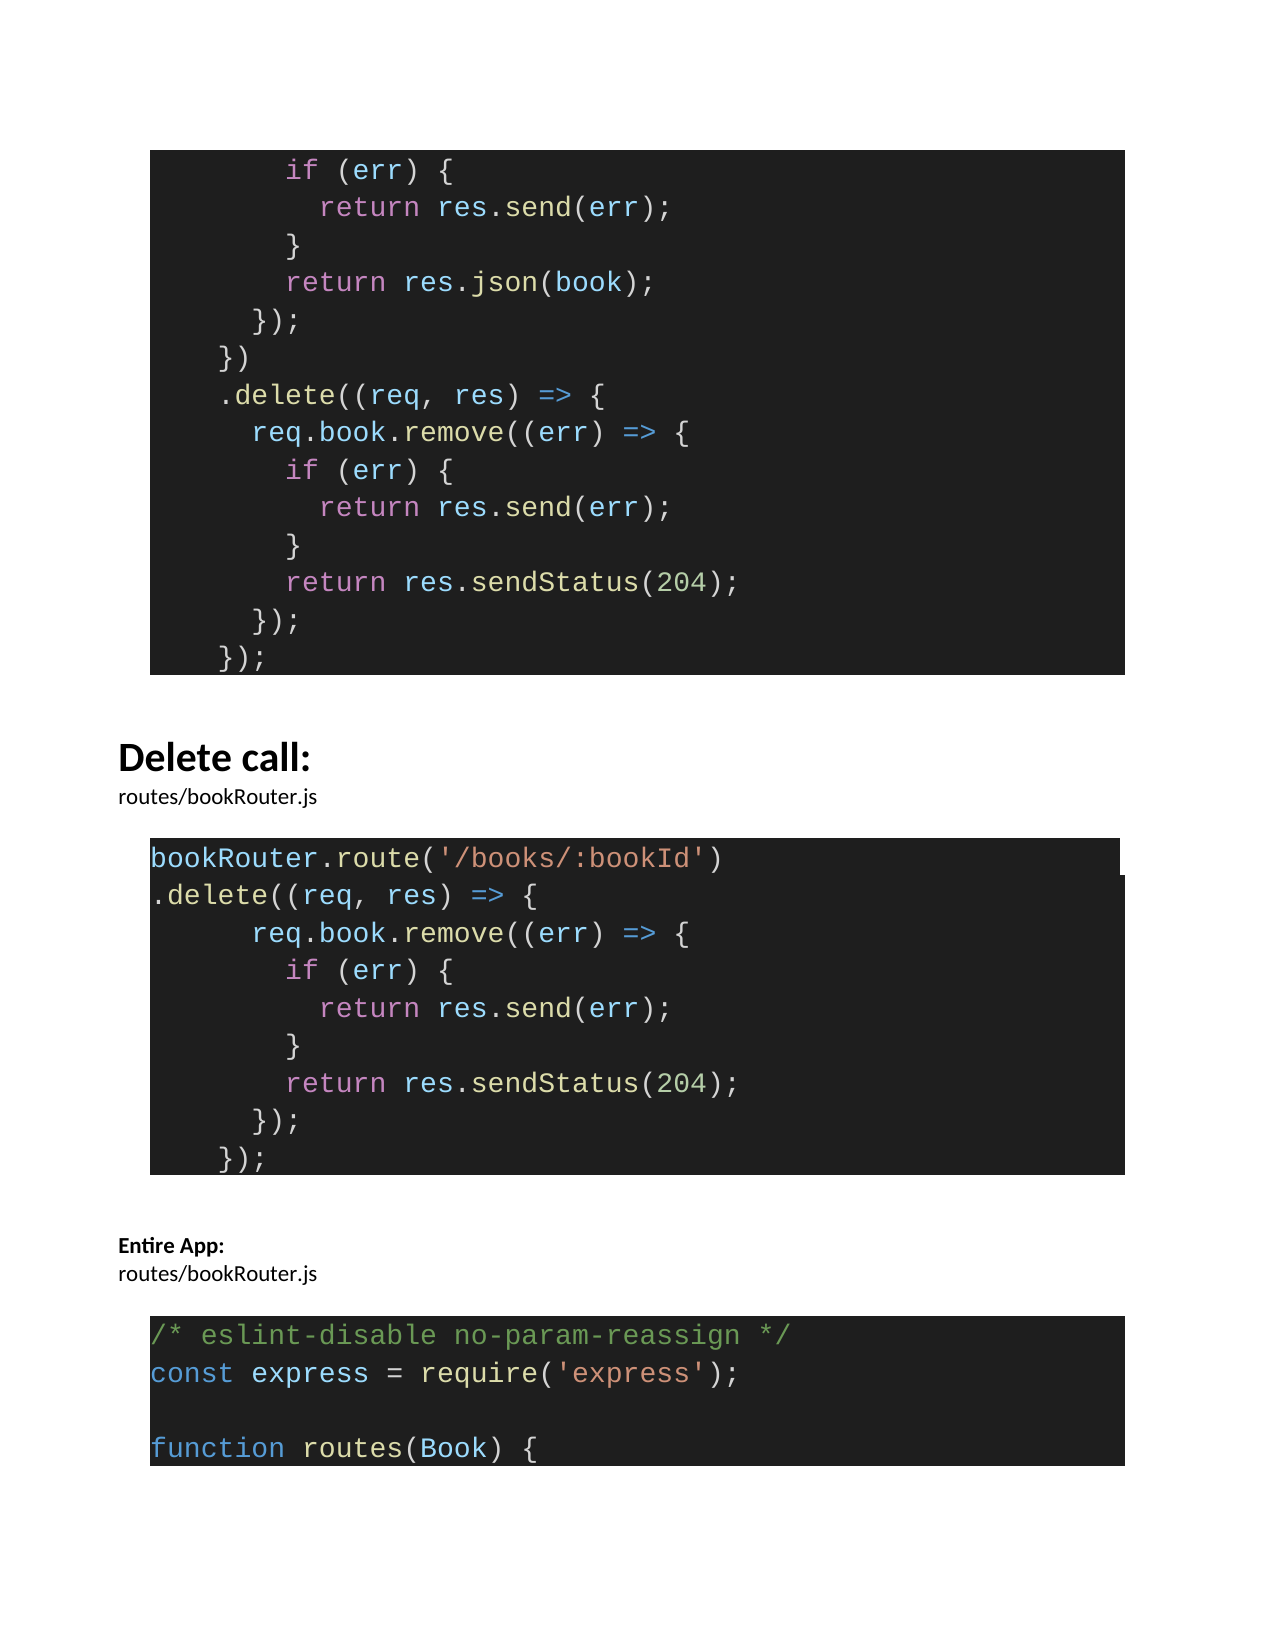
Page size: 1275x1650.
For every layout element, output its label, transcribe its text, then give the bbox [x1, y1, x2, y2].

text .delete((req, res) => { [150, 375, 1125, 412]
text return res.sendStatus(204); [150, 562, 1125, 600]
text }); [150, 600, 1125, 637]
text function routes(Book) { [150, 1428, 1125, 1466]
text routes/bookRouter.js [118, 782, 1120, 810]
text .delete((req, res) => { [150, 875, 1125, 913]
text return res.json(book); [150, 262, 1125, 300]
text } [150, 1025, 1125, 1063]
text return res.send(err); [150, 988, 1125, 1025]
text if (err) { [150, 150, 1125, 187]
text const express = require('express'); [150, 1353, 1125, 1391]
text Delete call: [118, 731, 1120, 782]
text req.book.remove((err) => { [150, 913, 1125, 950]
text }); [150, 1138, 1125, 1175]
text Entire App: [118, 1231, 1120, 1259]
text }) [150, 337, 1125, 375]
text if (err) { [150, 950, 1125, 988]
text if (err) { [150, 450, 1125, 487]
text } [150, 525, 1125, 562]
text }); [150, 637, 1125, 675]
text }); [150, 1100, 1125, 1138]
text return res.send(err); [150, 487, 1125, 525]
text routes/bookRouter.js [118, 1259, 1120, 1287]
text bookRouter.route('/books/:bookId') [150, 838, 1120, 875]
text /* eslint-disable no-param-reassign */ [150, 1316, 1125, 1353]
text return res.send(err); [150, 187, 1125, 225]
text }); [150, 300, 1125, 337]
text req.book.remove((err) => { [150, 412, 1125, 450]
text return res.sendStatus(204); [150, 1063, 1125, 1100]
text } [150, 225, 1125, 262]
